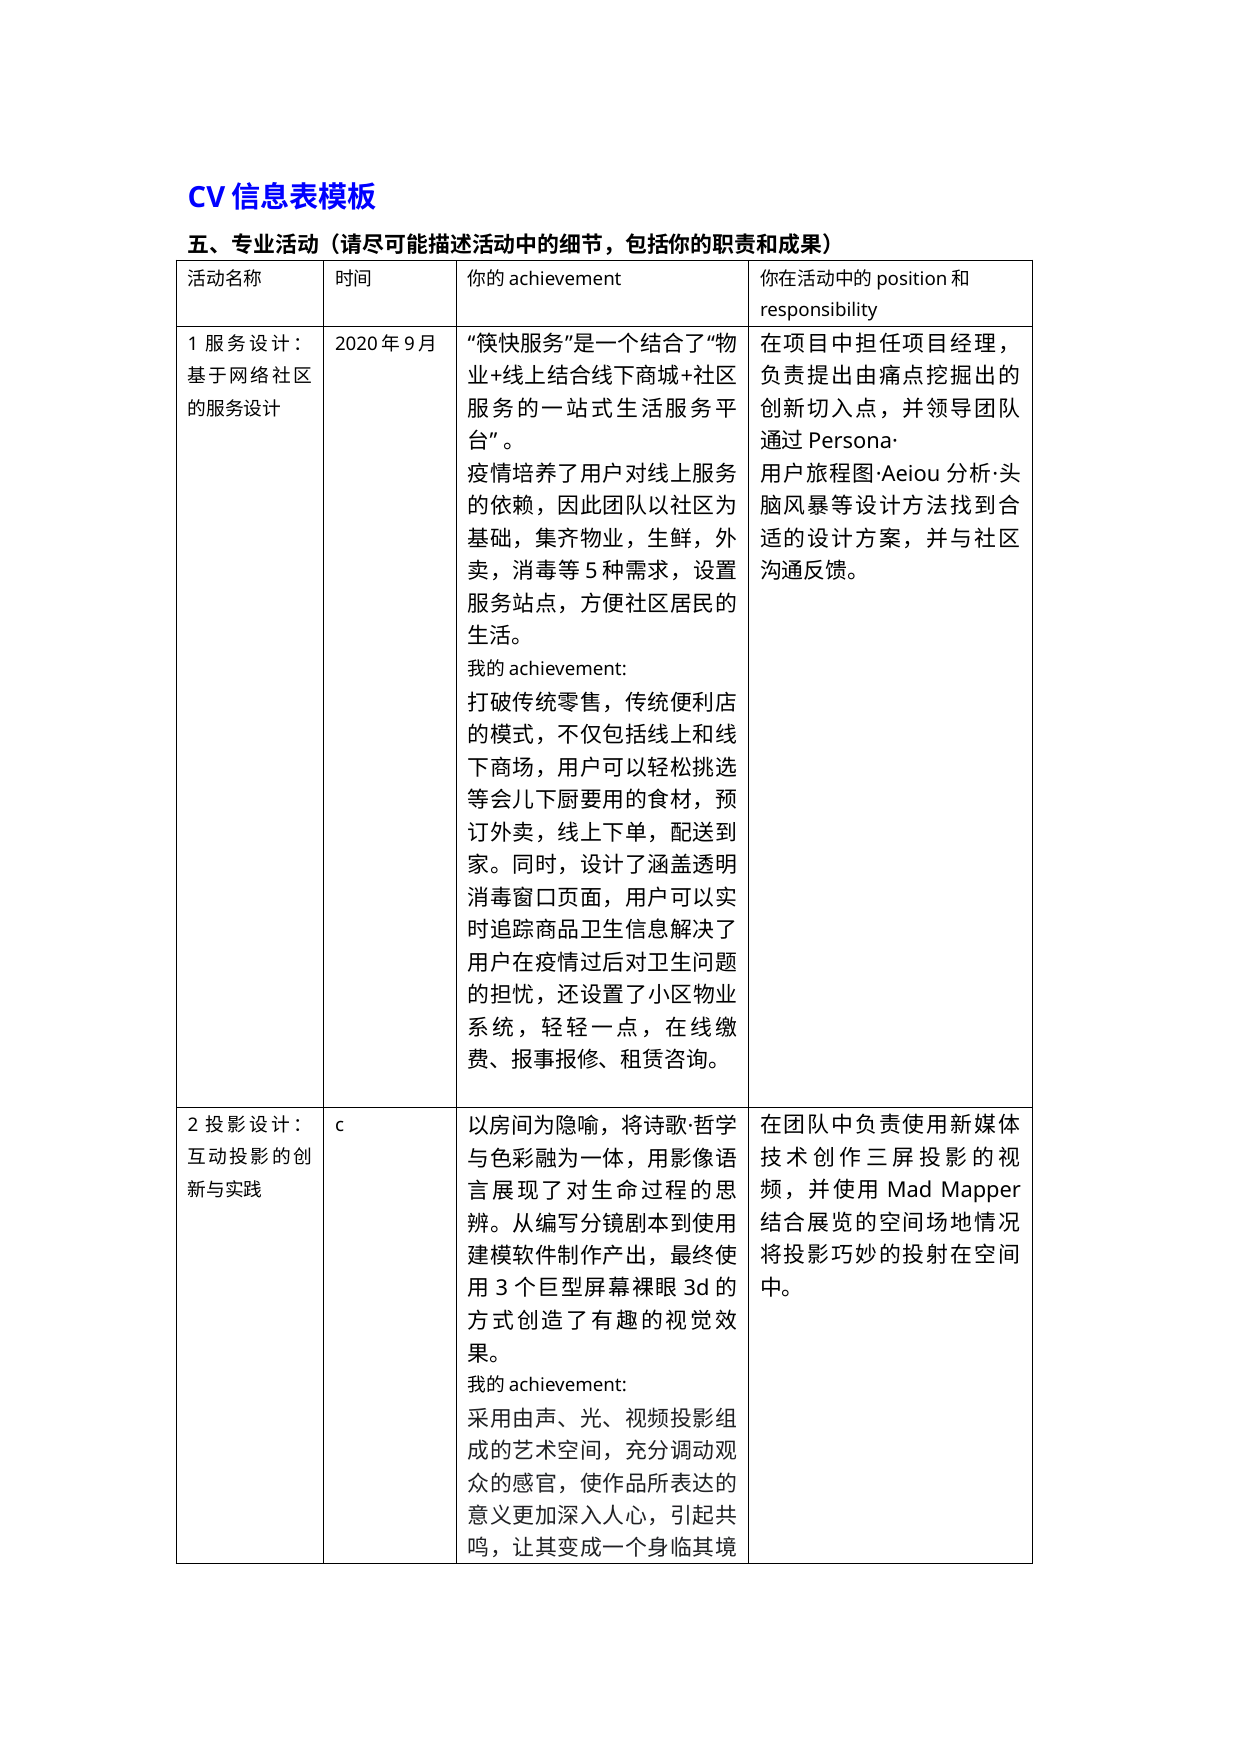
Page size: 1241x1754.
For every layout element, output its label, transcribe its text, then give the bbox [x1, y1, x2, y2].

table_cell 在项目中担任项目经理，负责提出由痛点挖掘出的创新切入点，并领导团队通过Persona· 用户旅程图·Aeiou分析·头脑风暴等设计方法找到合适的设计方案，并与社区沟通反馈。 [749, 327, 1032, 1107]
text CV信息表模板 [187, 162, 1053, 227]
table_cell c [324, 1108, 456, 1563]
table_cell “筷快服务”是一个结合了“物业+线上结合线下商城+社区服务的一站式生活服务平台” 。 疫情培养了用户对线上服务的依赖，因此团队以社区为基础，集齐物业，生鲜，外卖，消毒等5种需求，设置服务站点，方便社区居民的生活。 我的achievement: 打破传统零售，传统便利店的模式，不仅包括线上和线下商场，用户可以轻松挑选等会儿下厨要用的食材，预订外卖，线上下单，配送到家。同时，设计了涵盖透明消毒窗口页面，用户可以实时追踪商品卫生信息解决了用户在疫情过后对卫生问题的担忧，还设置了小区物业系统，轻轻一点，在线缴费、报事报修、租赁咨询。 [457, 327, 748, 1107]
table_header 你的achievement [457, 261, 748, 326]
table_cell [749, 1108, 1032, 1563]
table_cell 1服务设计：基于网络社区的服务设计 [177, 327, 323, 1107]
table_cell 2020年9月 [324, 327, 456, 1107]
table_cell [457, 1108, 748, 1563]
table_header 活动名称 [177, 261, 323, 326]
table_header 你在活动中的position和responsibility [749, 261, 1032, 326]
table_cell 2投影设计：互动投影的创新与实践 [177, 1108, 323, 1563]
table_header 时间 [324, 261, 456, 326]
text 五、专业活动（请尽可能描述活动中的细节，包括你的职责和成果） [187, 227, 1053, 259]
